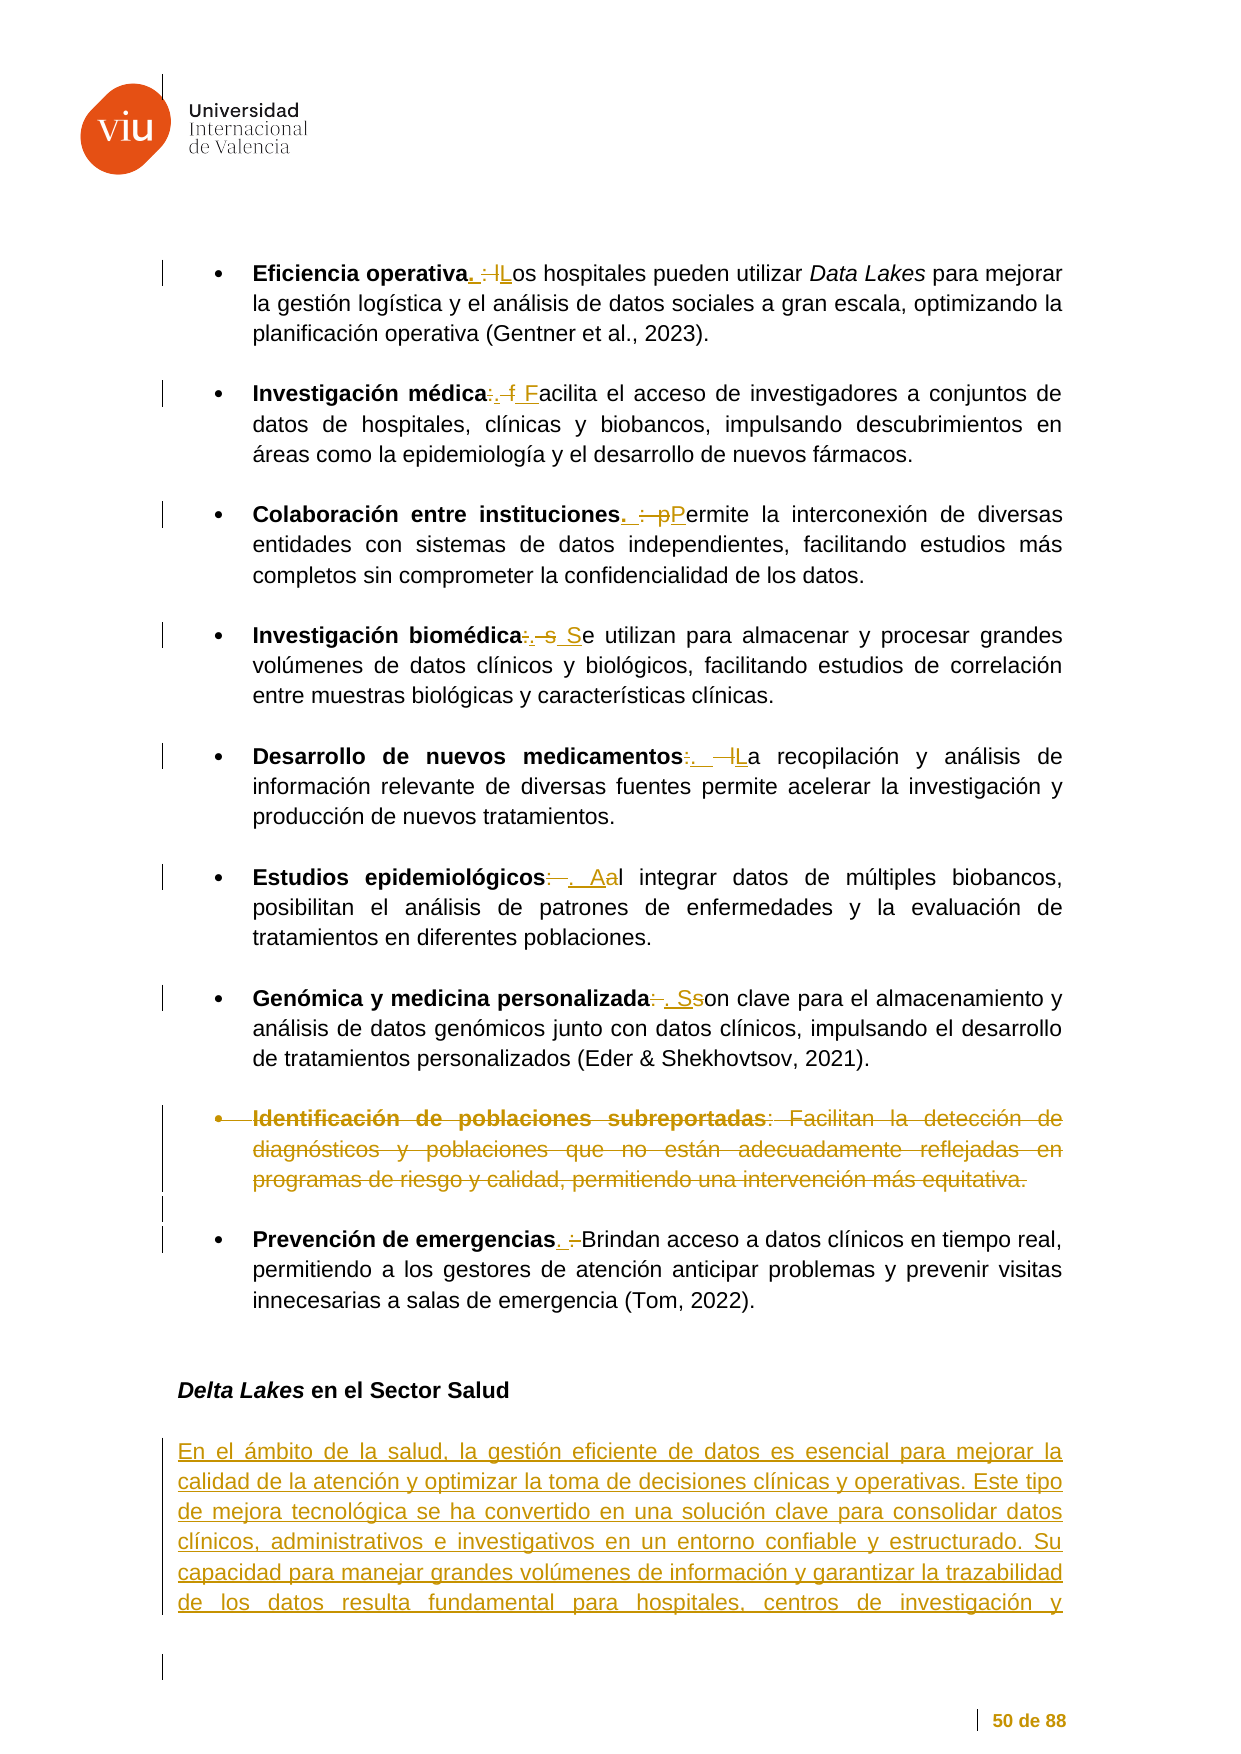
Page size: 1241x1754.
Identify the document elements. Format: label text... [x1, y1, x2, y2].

list Investigación médicaacilita el acceso de investigadores a conjuntos de datos de hospitales, clínicas y biobancos, impulsando descubrimientos en áreas como la epidemiología y el desarrollo de nuevos fármacos. [215, 380, 1063, 467]
text Delta Lakes en el Sector Salud [177, 1377, 1063, 1404]
picture [59, 62, 329, 197]
list Genómica y medicina personalizadaon clave para el almacenamiento y análisis de datos genómicos junto con datos clínicos, impulsando el desarrollo de tratamientos personalizados (Eder & Shekhovtsov, 2021). [215, 984, 1063, 1071]
list Colaboración entre institucionesermite la interconexión de diversas entidades con sistemas de datos independientes, facilitando estudios más completos sin comprometer la confidencialidad de los datos. [215, 501, 1063, 588]
list Desarrollo de nuevos medicamentosa recopilación y análisis de información relevante de diversas fuentes permite acelerar la investigación y producción de nuevos tratamientos. [215, 743, 1063, 830]
list Estudios epidemiológicosl integrar datos de múltiples biobancos, posibilitan el análisis de patrones de enfermedades y la evaluación de tratamientos en diferentes poblaciones. [215, 864, 1063, 951]
list Eficiencia operativaos hospitales pueden utilizar Data Lakes para mejorar la gestión logística y el análisis de datos sociales a gran escala, optimizando la planificación operativa (Gentner et al., 2023). [215, 259, 1063, 346]
list Investigación biomédicae utilizan para almacenar y procesar grandes volúmenes de datos clínicos y biológicos, facilitando estudios de correlación entre muestras biológicas y características clínicas. [215, 622, 1063, 709]
list Prevención de emergenciasBrindan acceso a datos clínicos en tiempo real, permitiendo a los gestores de atención anticipar problemas y prevenir visitas innecesarias a salas de emergencia (Tom, 2022). [215, 1226, 1063, 1313]
